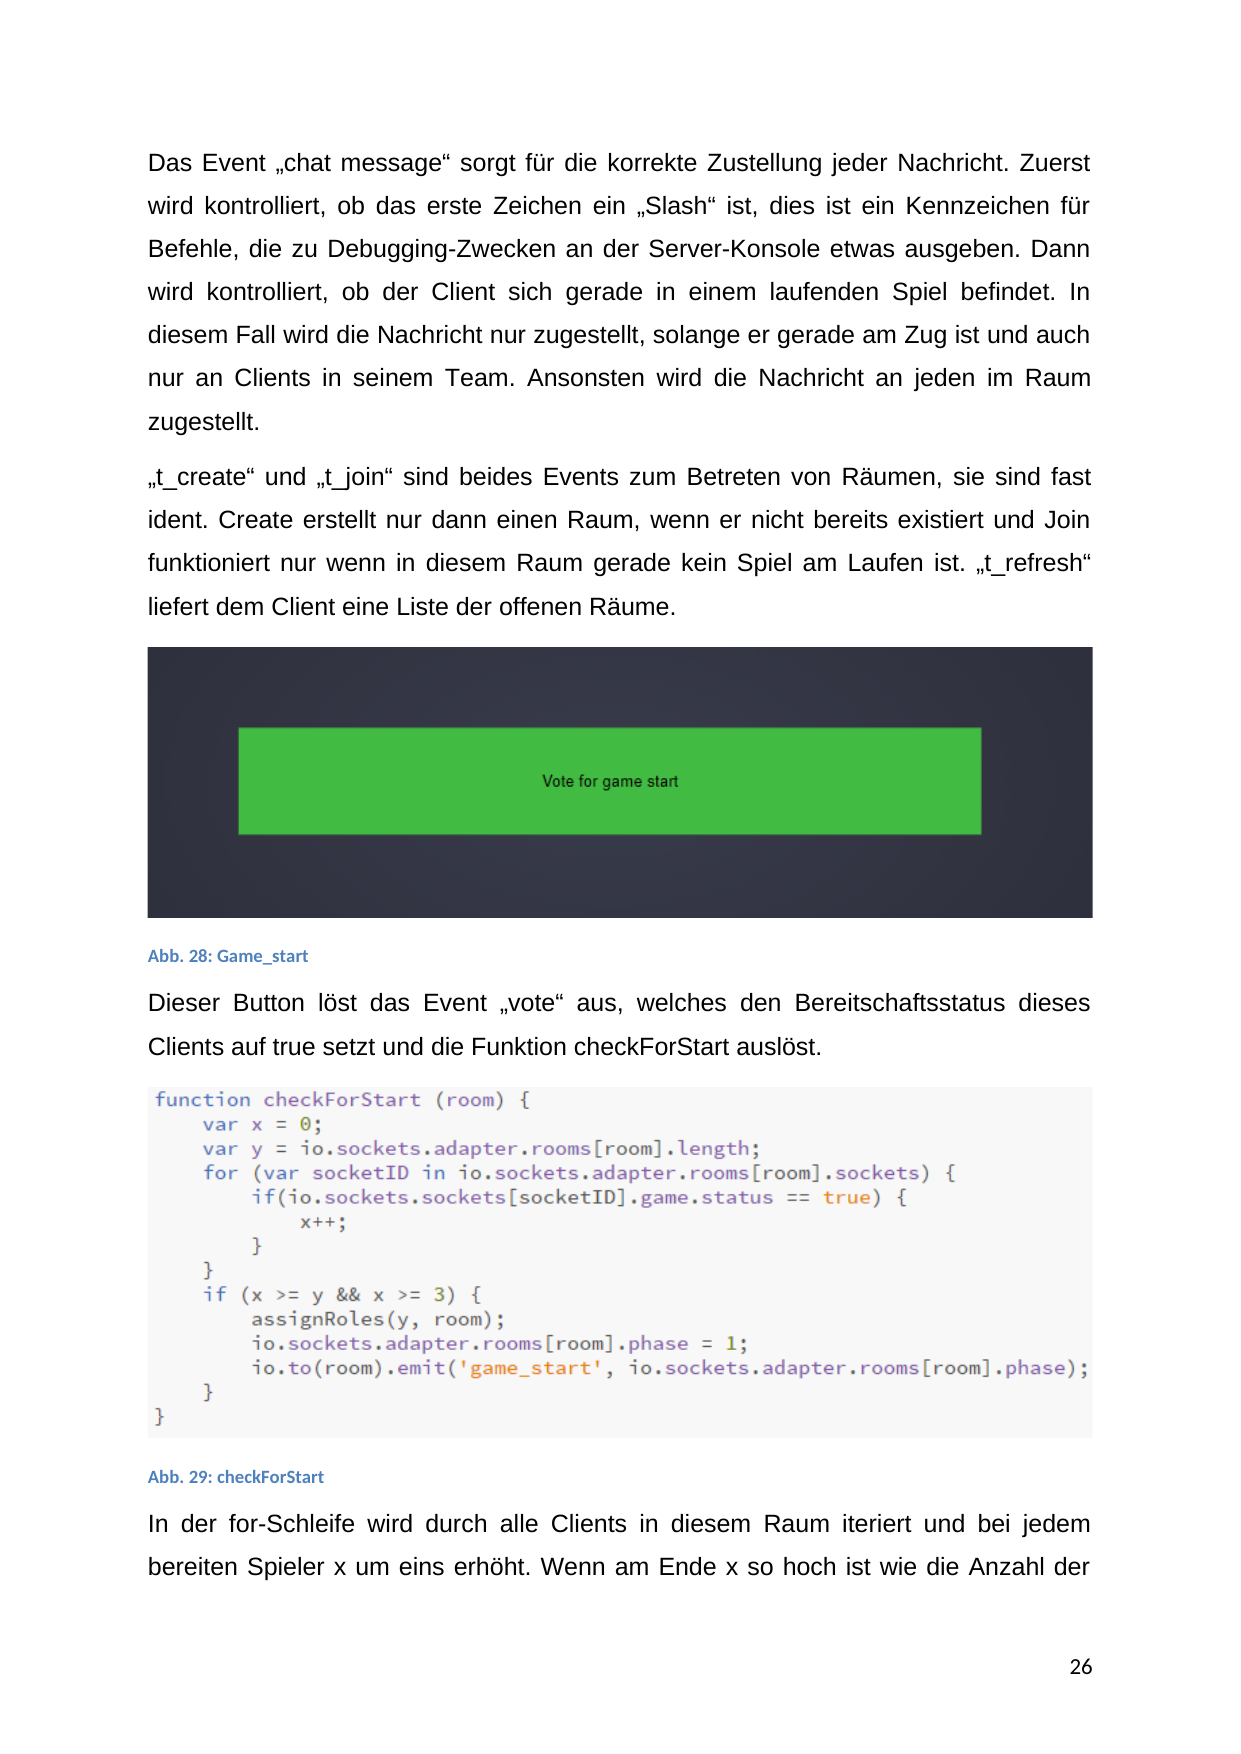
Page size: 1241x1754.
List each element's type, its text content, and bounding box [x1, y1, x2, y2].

text Das Event „chat message“ sorgt für die korrekte Zustellung jeder Nachricht. Zuerst wird kontrolliert, ob das erste Zeichen ein „Slash“ ist, dies ist ein Kennzeichen für Befehle, die zu Debugging-Zwecken an der Server-Konsole etwas ausgeben. Dann wird kontrolliert, ob der Client sich gerade in einem laufenden Spiel befindet. In diesem Fall wird die Nachricht nur zugestellt, solange er gerade am Zug ist und auch nur an Clients in seinem Team. Ansonsten wird die Nachricht an jeden im Raum zugestellt. [148, 148, 1092, 435]
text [148, 1509, 1092, 1581]
picture [147, 647, 1093, 918]
text „t_create“ und „t_join“ sind beides Events zum Betreten von Räumen, sie sind fast ident. Create erstellt nur dann einen Raum, wenn er nicht bereits existiert und Join funktioniert nur wenn in diesem Raum gerade kein Spiel am Laufen ist. „t_refresh“ liefert dem Client eine Liste der offenen Räume. [148, 462, 1092, 620]
picture [147, 1087, 1093, 1438]
text Dieser Button löst das Event „vote“ aus, welches den Bereitschaftsstatus dieses Clients auf true setzt und die Funktion checkForStart auslöst. [148, 988, 1092, 1060]
